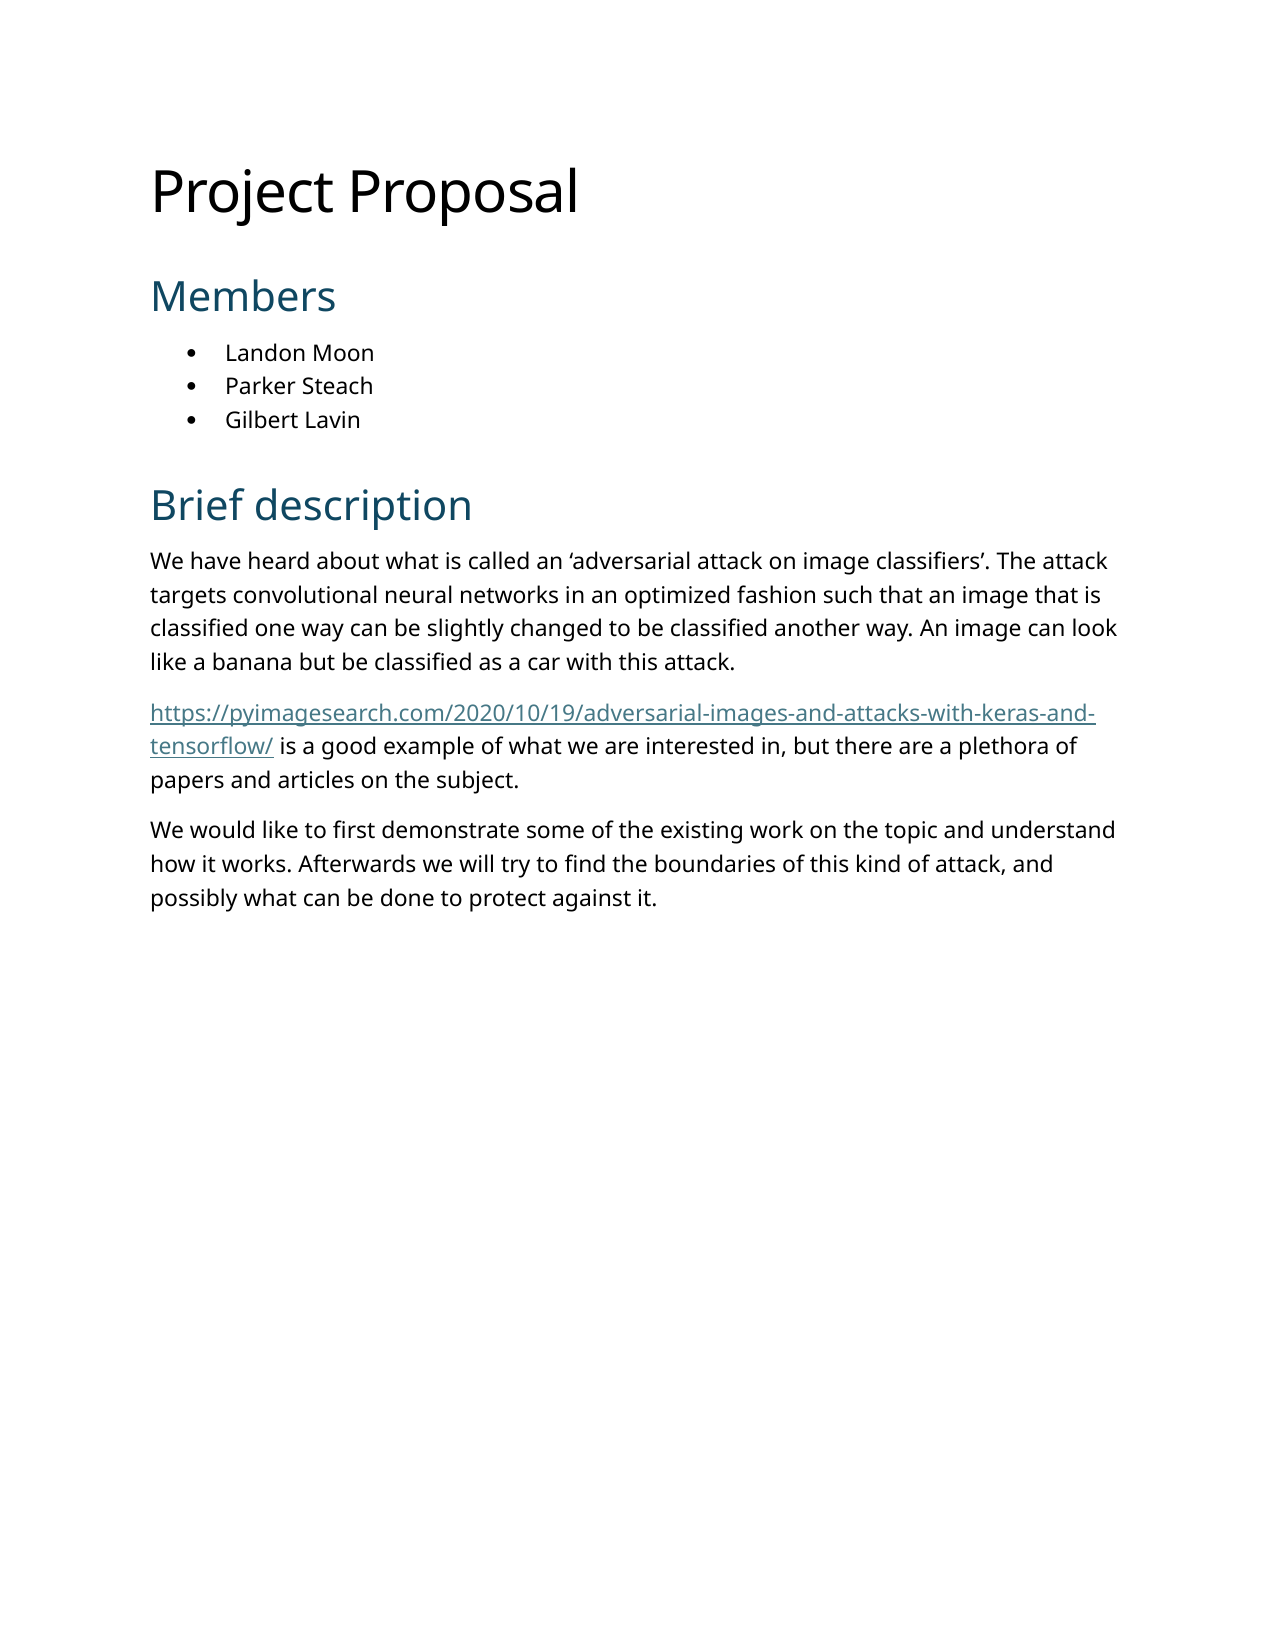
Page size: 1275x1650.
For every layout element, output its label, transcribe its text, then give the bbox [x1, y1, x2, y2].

list Landon Moon [187, 337, 1125, 368]
text https://pyimagesearch.com/2020/10/19/adversarial-images-and-attacks-with-keras-and-tensorflow/ is a good example of what we are interested in, but there are a plethora of papers and articles on the subject. [150, 697, 1125, 795]
list Parker Steach [187, 370, 1125, 402]
subtitle Members [150, 267, 1125, 324]
title Project Proposal [150, 150, 1125, 229]
text We would like to first demonstrate some of the existing work on the topic and understand how it works. Afterwards we will try to find the boundaries of this kind of attack, and possibly what can be done to protect against it. [150, 814, 1125, 913]
text We have heard about what is called an ‘adversarial attack on image classifiers’. The attack targets convolutional neural networks in an optimized fashion such that an image that is classified one way can be slightly changed to be classified another way. An image can look like a banana but be classified as a car with this attack. [150, 545, 1125, 677]
list Gilbert Lavin [187, 404, 1125, 435]
subtitle Brief description [150, 475, 1125, 532]
